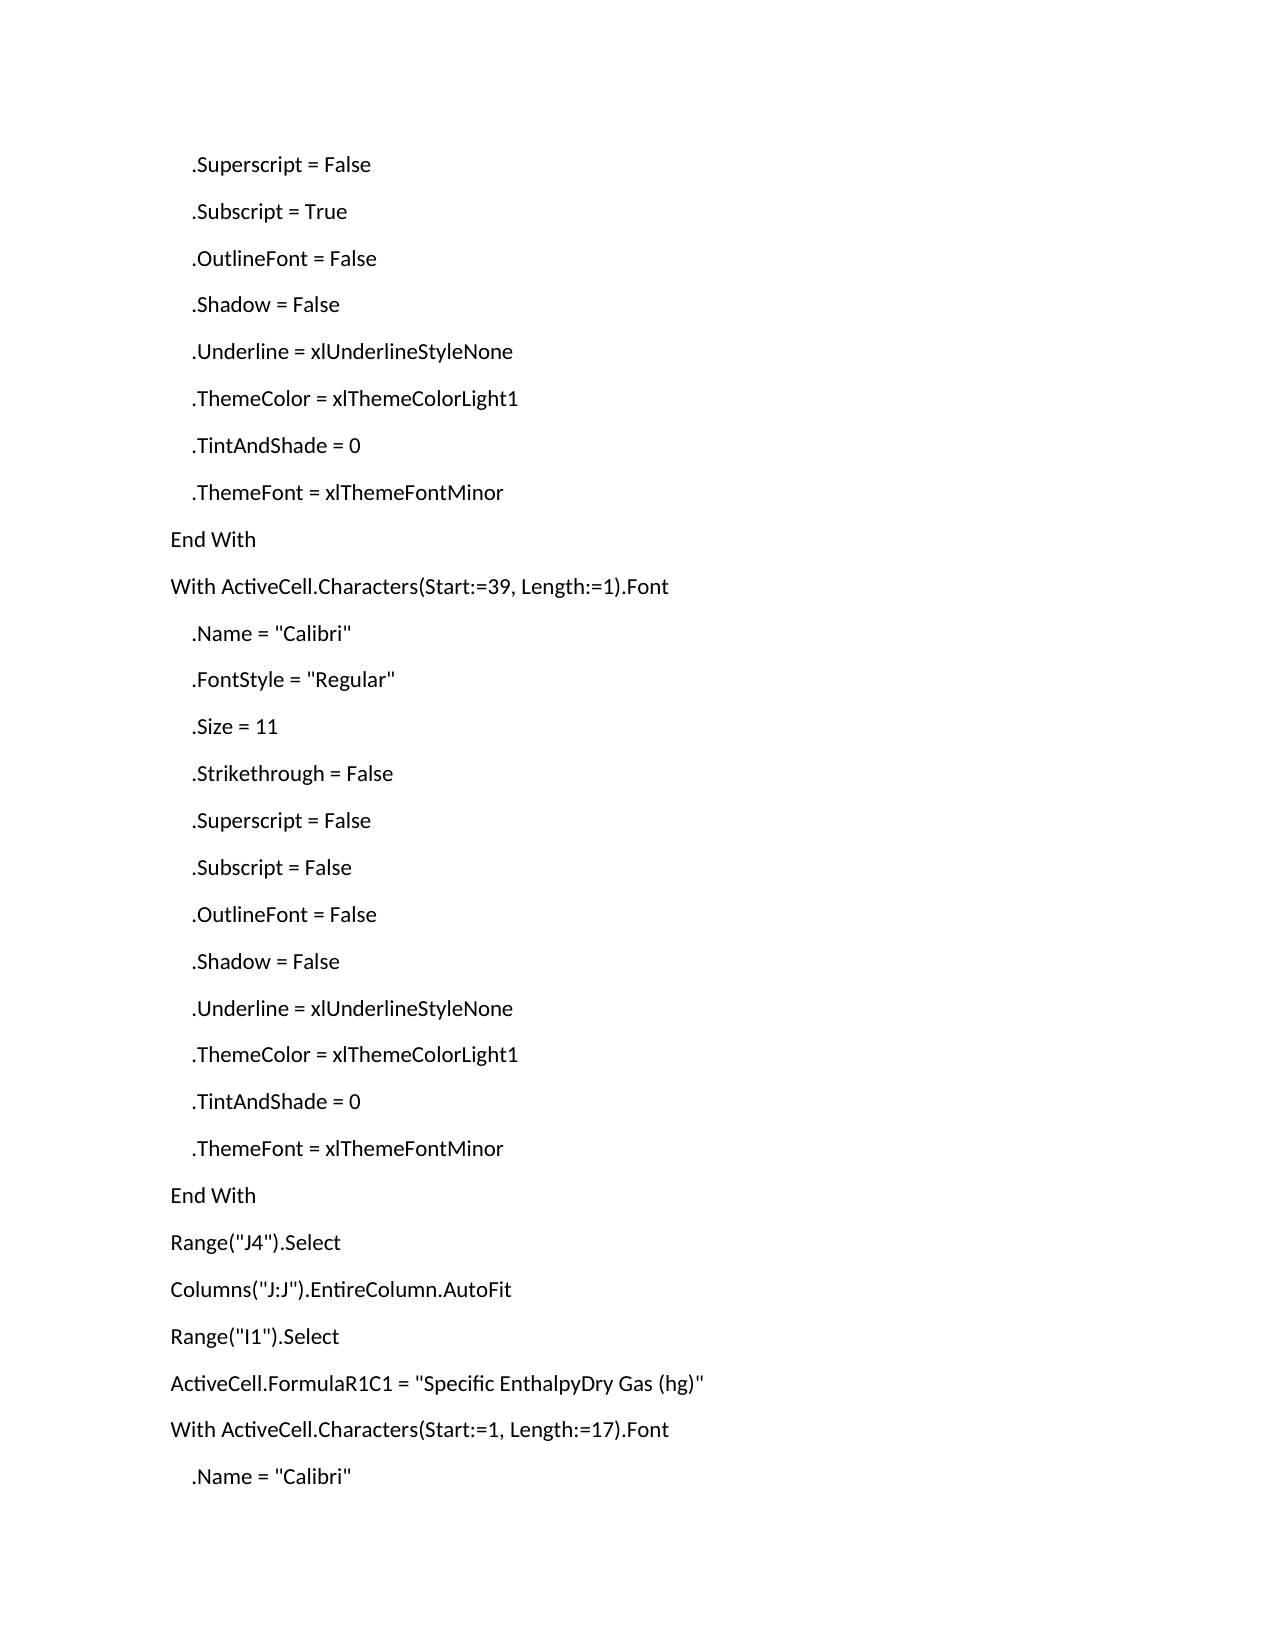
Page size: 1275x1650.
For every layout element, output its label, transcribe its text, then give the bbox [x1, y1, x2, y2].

text Range("I1").Select [150, 1322, 1125, 1350]
text .Superscript = False [150, 150, 1125, 178]
text With ActiveCell.Characters(Start:=39, Length:=1).Font [150, 572, 1125, 600]
text .TintAndShade = 0 [150, 1087, 1125, 1116]
text .FontStyle = "Regular" [150, 666, 1125, 694]
text .Name = "Calibri" [150, 619, 1125, 647]
text ActiveCell.FormulaR1C1 = "Specific EnthalpyDry Gas (hg)" [150, 1369, 1125, 1397]
text Range("J4").Select [150, 1228, 1125, 1256]
text End With [150, 525, 1125, 553]
text .Shadow = False [150, 291, 1125, 319]
text .Strikethrough = False [150, 759, 1125, 787]
text With ActiveCell.Characters(Start:=1, Length:=17).Font [150, 1416, 1125, 1444]
text .Underline = xlUnderlineStyleNone [150, 994, 1125, 1022]
text .ThemeColor = xlThemeColorLight1 [150, 1041, 1125, 1069]
text End With [150, 1181, 1125, 1209]
text .Shadow = False [150, 947, 1125, 975]
text .Name = "Calibri" [150, 1462, 1125, 1491]
text .TintAndShade = 0 [150, 431, 1125, 459]
text .OutlineFont = False [150, 244, 1125, 272]
text .Superscript = False [150, 806, 1125, 834]
text .Subscript = False [150, 853, 1125, 881]
text .Size = 11 [150, 712, 1125, 741]
text .Underline = xlUnderlineStyleNone [150, 337, 1125, 366]
text Columns("J:J").EntireColumn.AutoFit [150, 1275, 1125, 1303]
text .ThemeColor = xlThemeColorLight1 [150, 384, 1125, 412]
text .Subscript = True [150, 197, 1125, 225]
text .OutlineFont = False [150, 900, 1125, 928]
text .ThemeFont = xlThemeFontMinor [150, 1134, 1125, 1162]
text .ThemeFont = xlThemeFontMinor [150, 478, 1125, 506]
